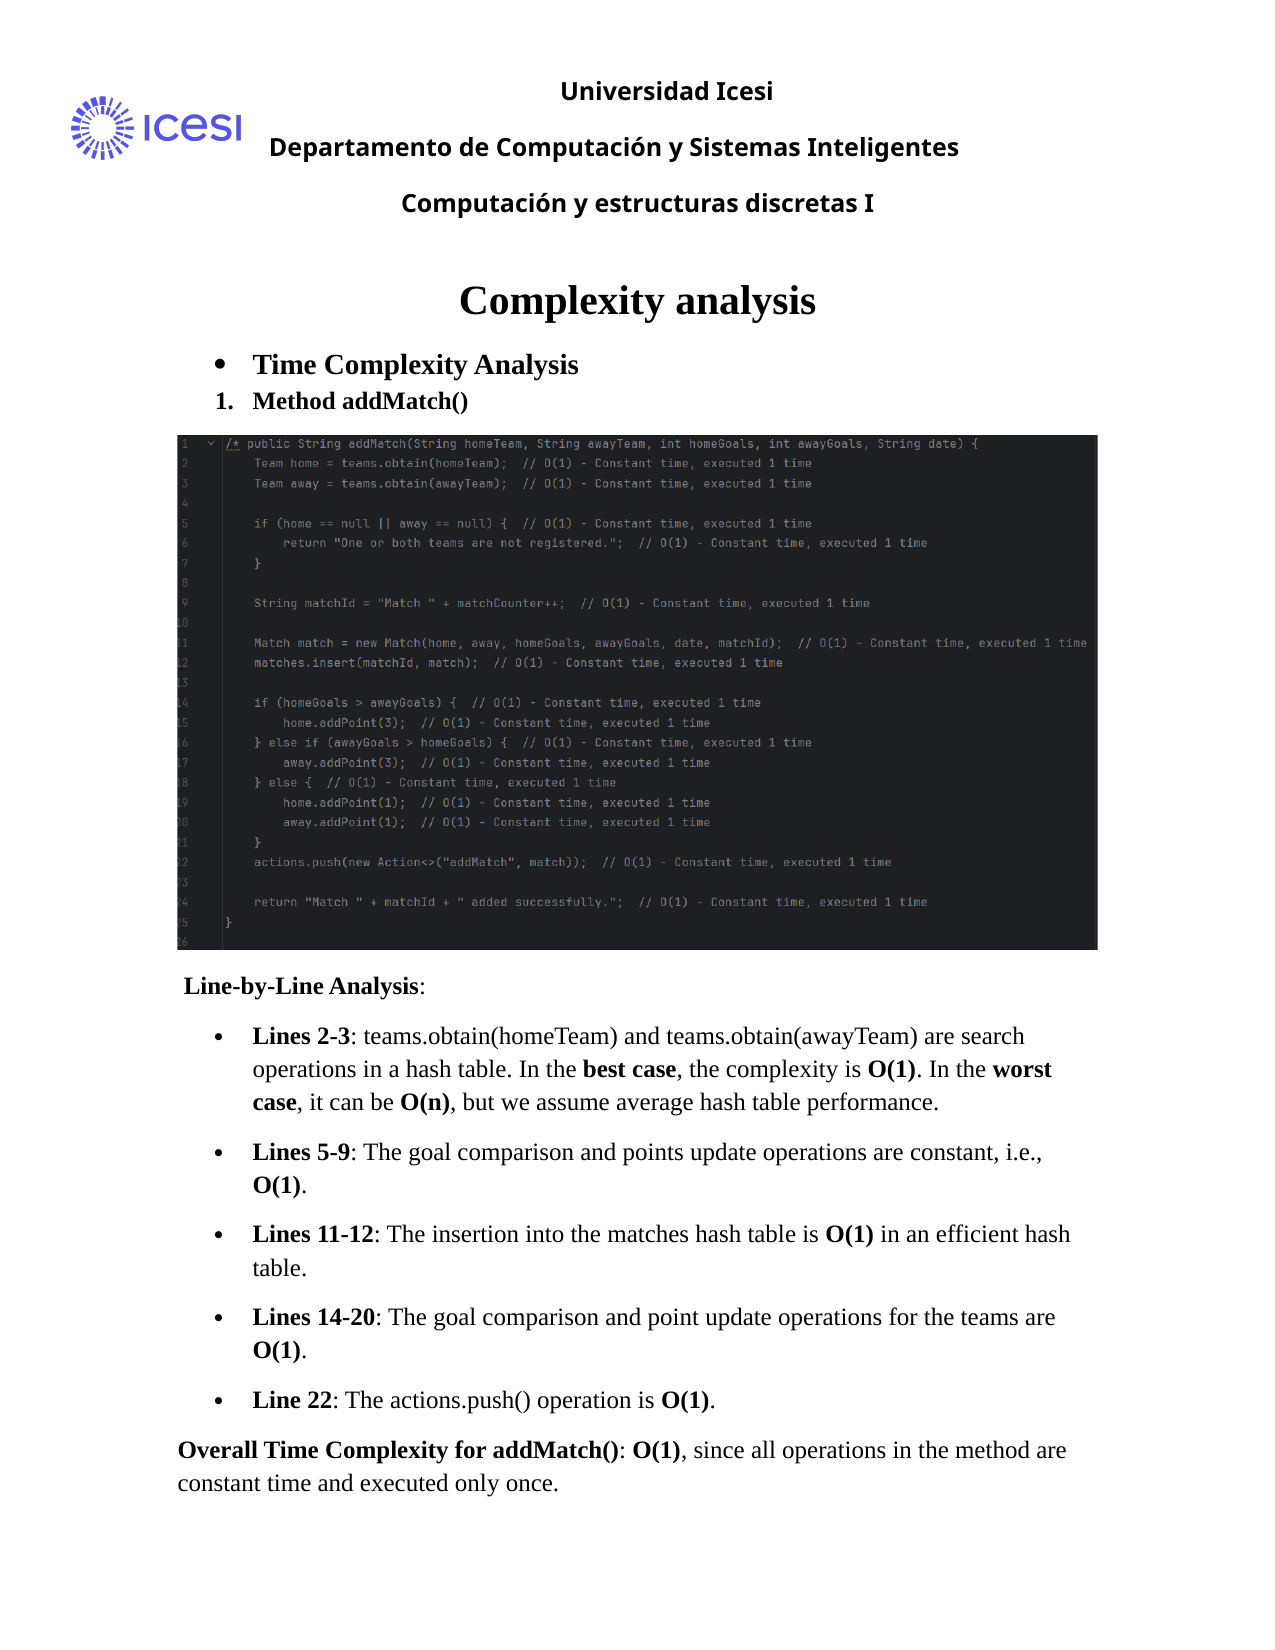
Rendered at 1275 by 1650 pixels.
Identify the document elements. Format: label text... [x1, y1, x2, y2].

picture [177, 435, 1098, 950]
list Line 22: The actions.push() operation is O(1). [215, 1385, 1098, 1414]
list Lines 14-20: The goal comparison and point update operations for the teams are O(1). [215, 1302, 1098, 1364]
picture [56, 77, 256, 180]
list Time Complexity Analysis [215, 347, 1098, 381]
text Overall Time Complexity for addMatch(): O(1), since all operations in the method are constant time and executed only once. [177, 1435, 1098, 1496]
list Method addMatch() [215, 386, 1098, 414]
list Lines 5-9: The goal comparison and points update operations are constant, i.e., O(1). [215, 1137, 1098, 1199]
text Line-by-Line Analysis: [177, 971, 1098, 1000]
list Lines 11-12: The insertion into the matches hash table is O(1) in an efficient hash table. [215, 1219, 1098, 1281]
text Complexity analysis [177, 275, 1098, 323]
list Lines 2-3: teams.obtain(homeTeam) and teams.obtain(awayTeam) are search operations in a hash table. In the best case, the complexity is O(1). In the worst case, it can be O(n), but we assume average hash table performance. [215, 1021, 1098, 1116]
